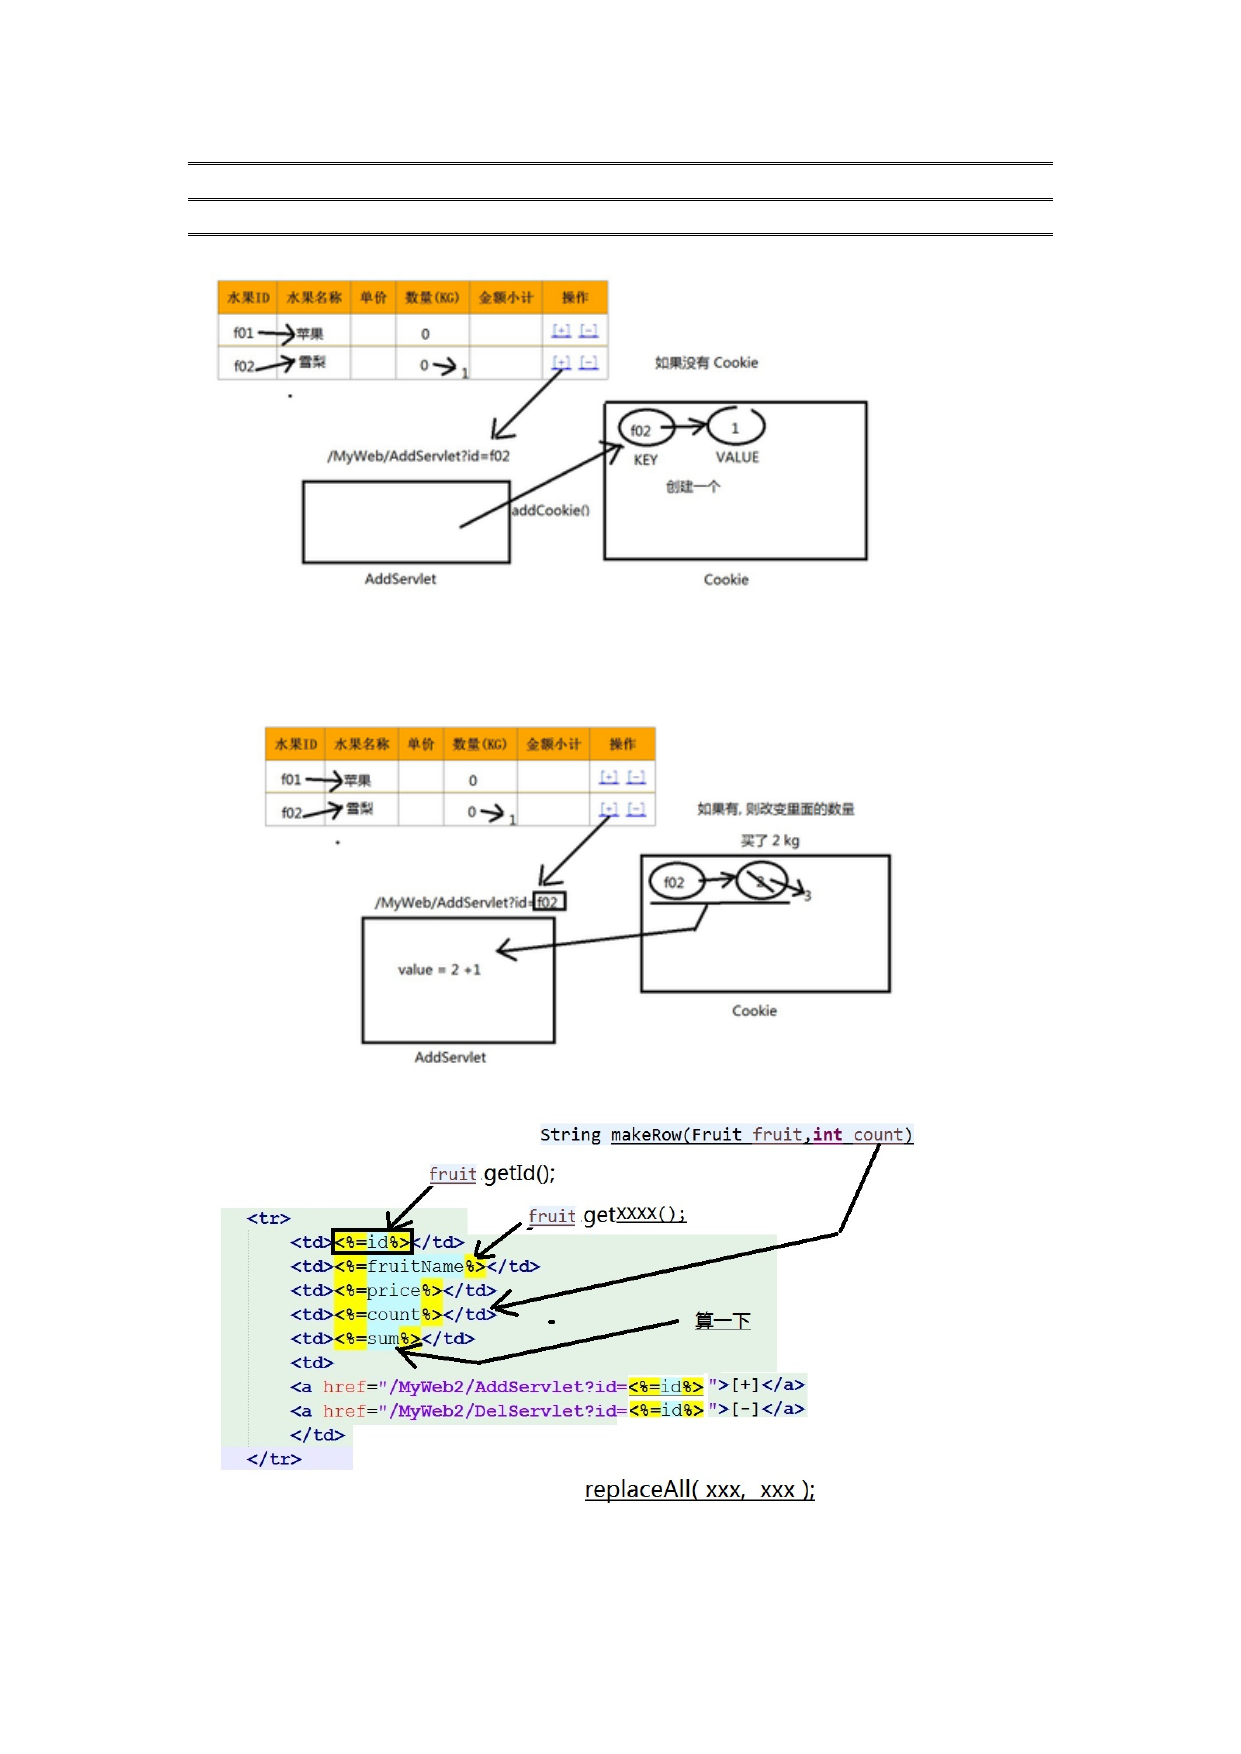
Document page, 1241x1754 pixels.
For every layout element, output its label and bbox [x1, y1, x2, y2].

picture [187, 268, 913, 1088]
picture [187, 1113, 1053, 1559]
